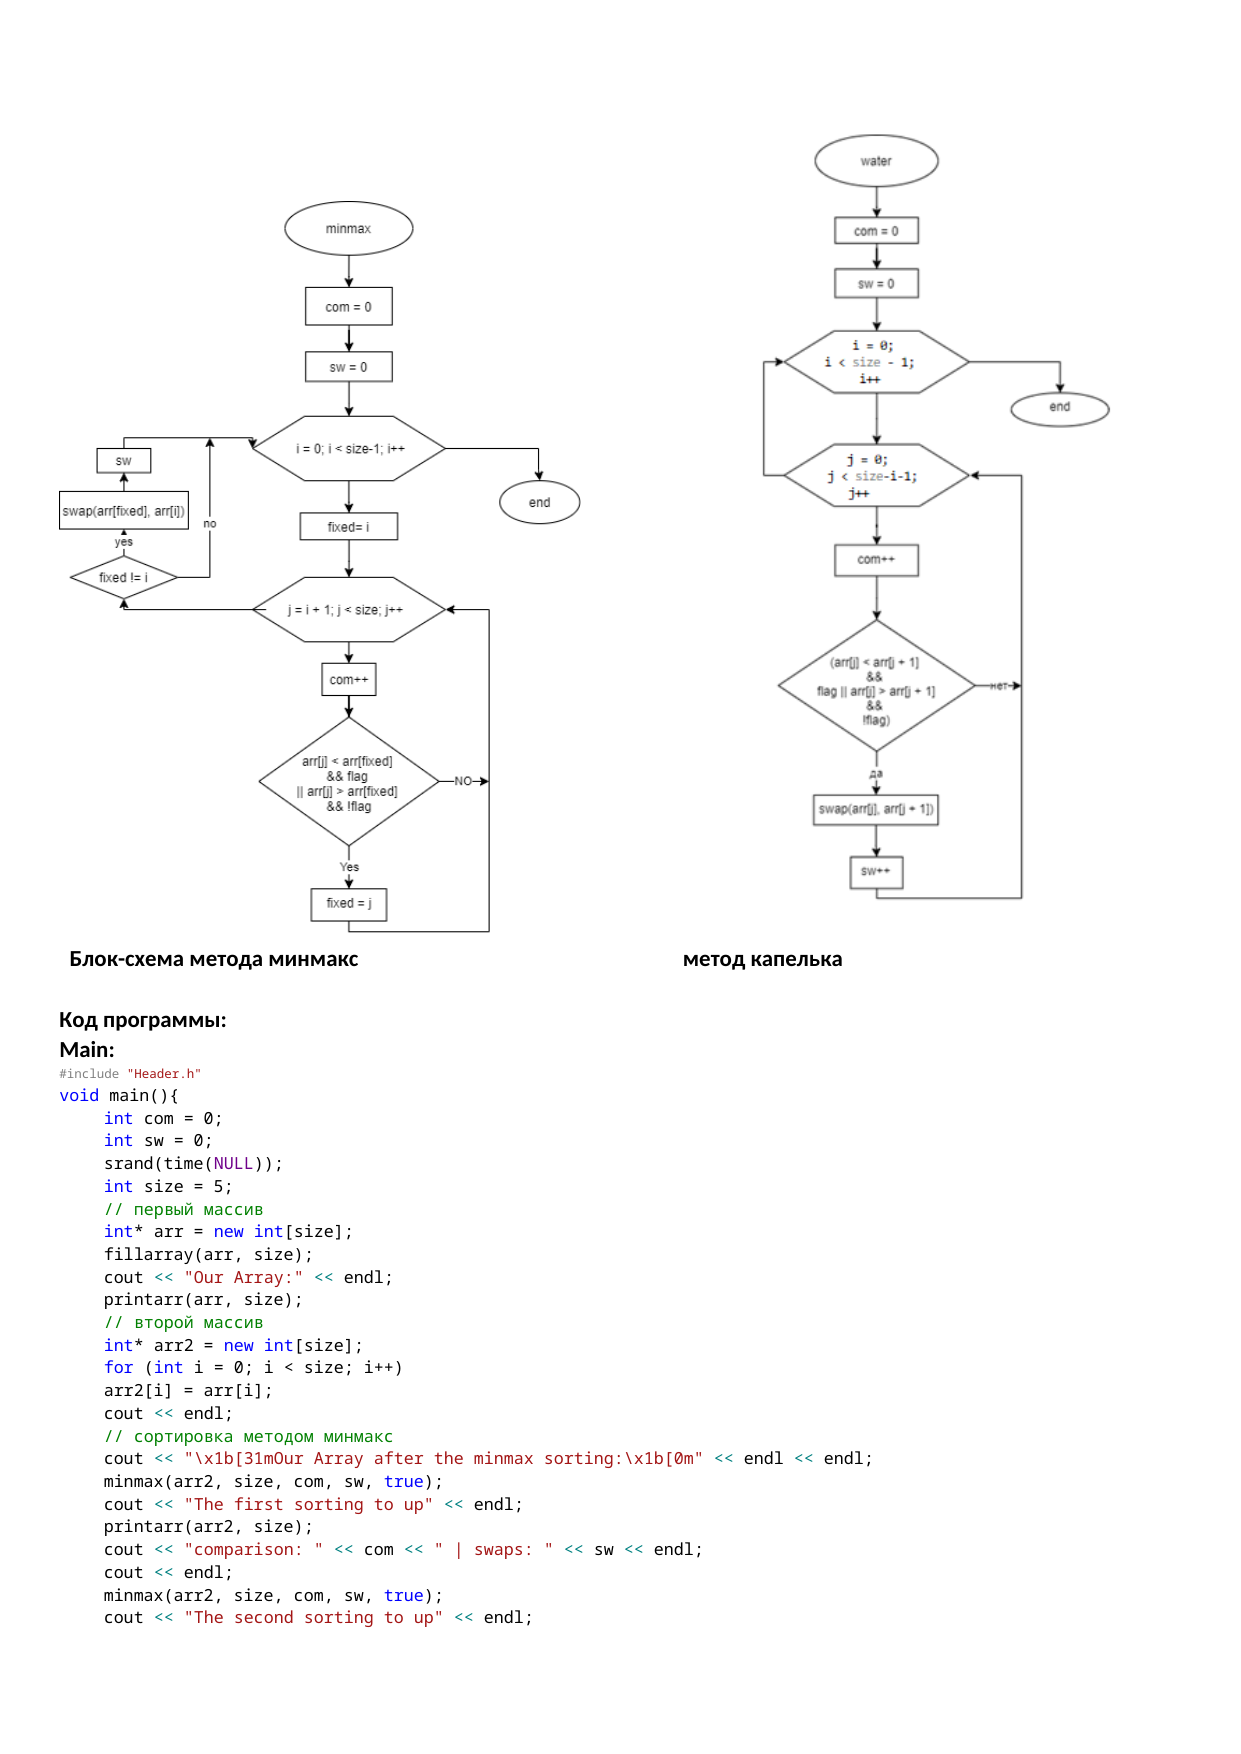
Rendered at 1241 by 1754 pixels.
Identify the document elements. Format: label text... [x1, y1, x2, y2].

text cout << "\x1b[31mOur Array after the minmax sorting:\x1b[0m" << endl << endl; [59, 1447, 1152, 1469]
text int sw = 0; [59, 1129, 1152, 1152]
text for (int i = 0; i < size; i++) [59, 1356, 1152, 1379]
text printarr(arr2, size); [59, 1515, 1152, 1538]
picture [59, 201, 581, 942]
text printarr(arr, size); [59, 1288, 1152, 1311]
text // первый массив [59, 1197, 1152, 1220]
text void main(){ [59, 1083, 1152, 1106]
text // сортировка методом минмакс [59, 1424, 1152, 1447]
text // второй массив [59, 1311, 1152, 1333]
text cout << "The first sorting to up" << endl; [59, 1492, 1152, 1515]
text int com = 0; [59, 1106, 1152, 1129]
text arr2[i] = arr[i]; [59, 1379, 1152, 1401]
text Блок-схема метода минмакс метод капелька [59, 944, 1152, 972]
text cout << "The second sorting to up" << endl; [59, 1606, 1152, 1628]
text minmax(arr2, size, com, sw, true); [59, 1469, 1152, 1492]
text srand(time(NULL)); [59, 1152, 1152, 1174]
text int size = 5; [59, 1174, 1152, 1197]
picture [720, 118, 1131, 942]
text Код программы: [59, 1005, 1152, 1033]
text cout << "Our Array:" << endl; [59, 1265, 1152, 1288]
text int* arr2 = new int[size]; [59, 1333, 1152, 1356]
text #include "Header.h" [59, 1065, 1152, 1082]
text int* arr = new int[size]; [59, 1220, 1152, 1242]
text Main: [59, 1035, 1152, 1063]
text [59, 1538, 1152, 1560]
text fillarray(arr, size); [59, 1242, 1152, 1265]
text cout << endl; [59, 1560, 1152, 1583]
text minmax(arr2, size, com, sw, true); [59, 1583, 1152, 1606]
text cout << endl; [59, 1401, 1152, 1424]
